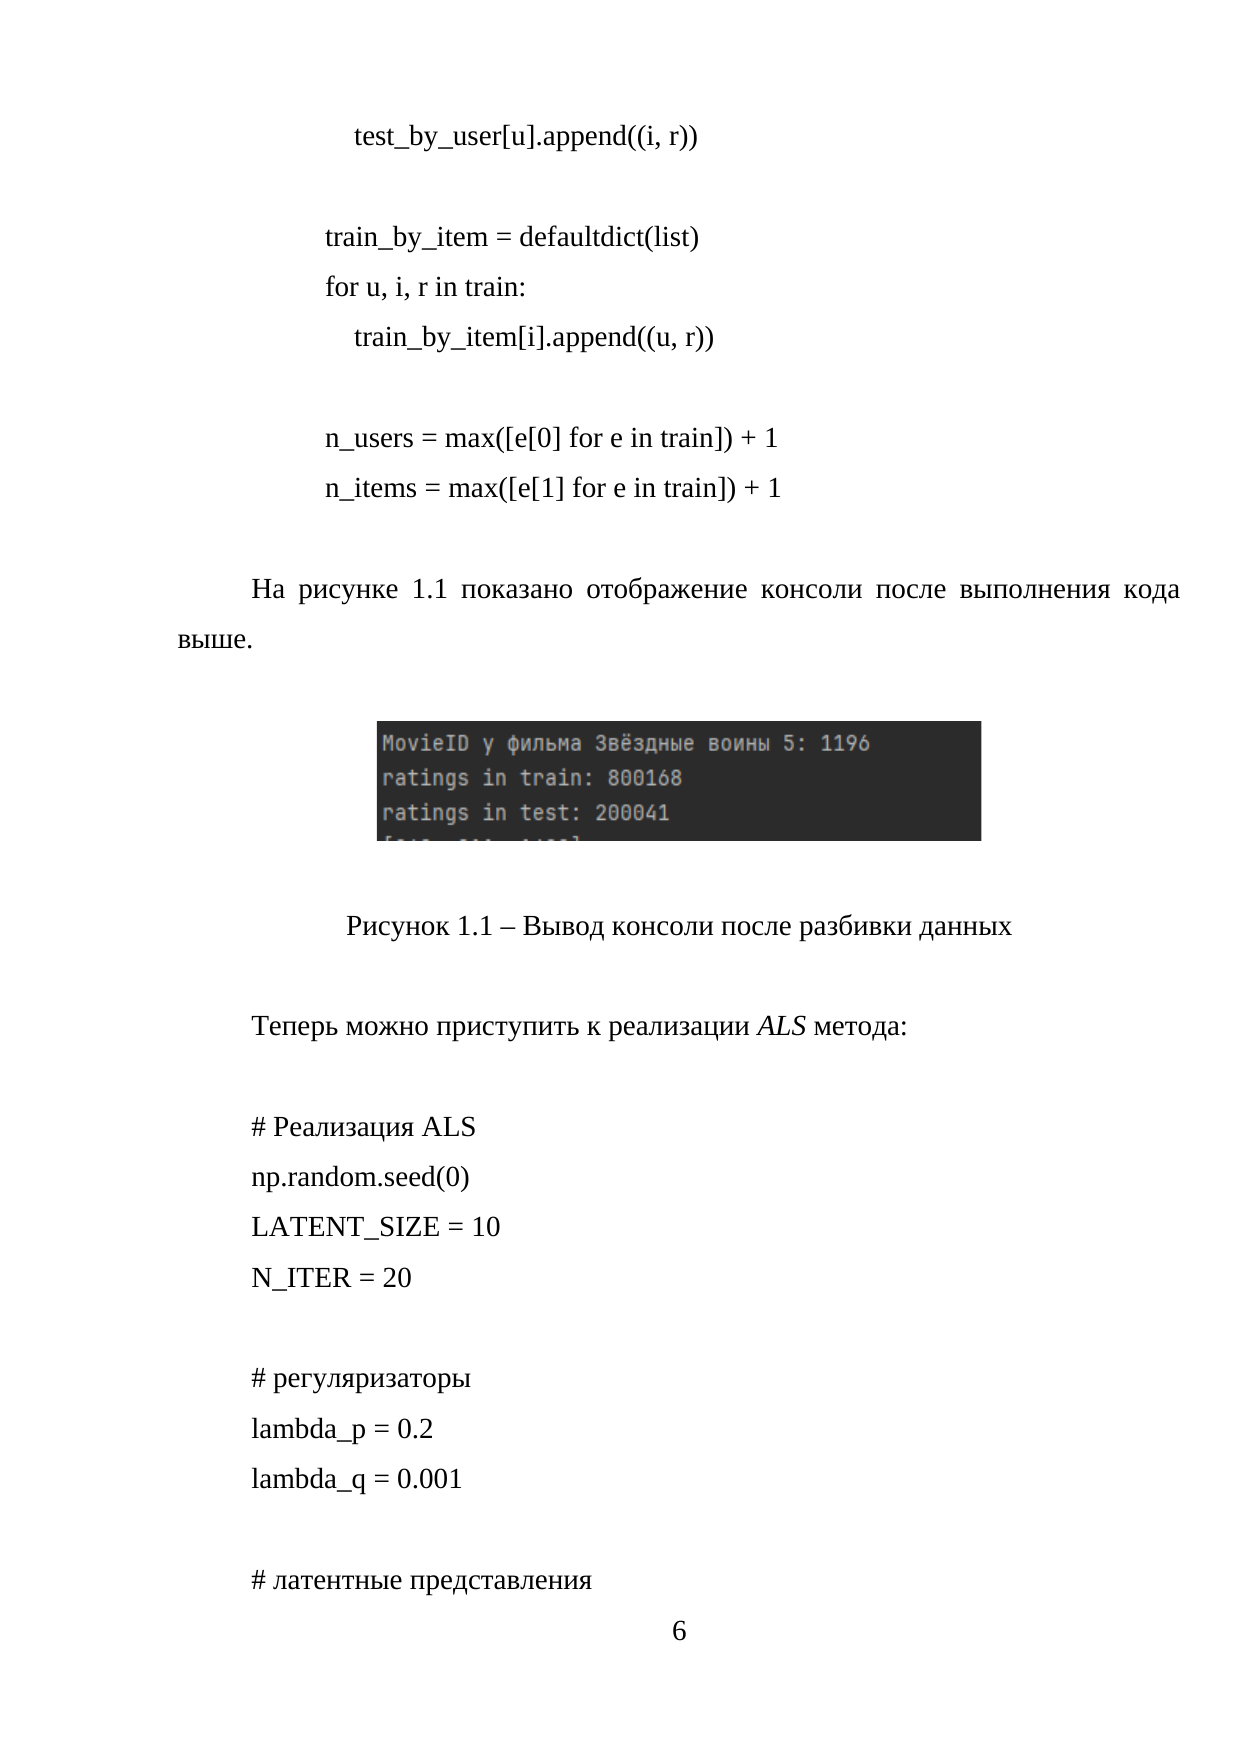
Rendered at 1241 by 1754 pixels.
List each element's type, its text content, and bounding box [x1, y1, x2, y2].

text Рисунок 1.1 – Вывод консоли после разбивки данных [177, 908, 1181, 941]
text N_ITER = 20 [251, 1260, 1181, 1293]
text n_items = max([e[1] for e in train]) + 1 [325, 470, 1181, 504]
text train_by_item = defaultdict(list) [325, 219, 1181, 252]
text train_by_item[i].append((u, r)) [325, 319, 1181, 353]
text Теперь можно приступить к реализации ALS метода: [177, 1008, 1181, 1042]
picture [376, 721, 982, 841]
text n_users = max([e[0] for e in train]) + 1 [325, 420, 1181, 453]
text # Реализация ALS [177, 1109, 1181, 1142]
text lambda_q = 0.001 [251, 1461, 1181, 1495]
text LATENT_SIZE = 10 [251, 1209, 1181, 1243]
text На рисунке 1.1 показано отображение консоли после выполнения кода выше. [177, 571, 1181, 655]
text # латентные представления [251, 1562, 1181, 1595]
text np.random.seed(0) [251, 1159, 1181, 1193]
text test_by_user[u].append((i, r)) [325, 118, 1181, 152]
text lambda_p = 0.2 [251, 1411, 1181, 1444]
text for u, i, r in train: [325, 269, 1181, 303]
text # регуляризаторы [251, 1361, 1181, 1394]
